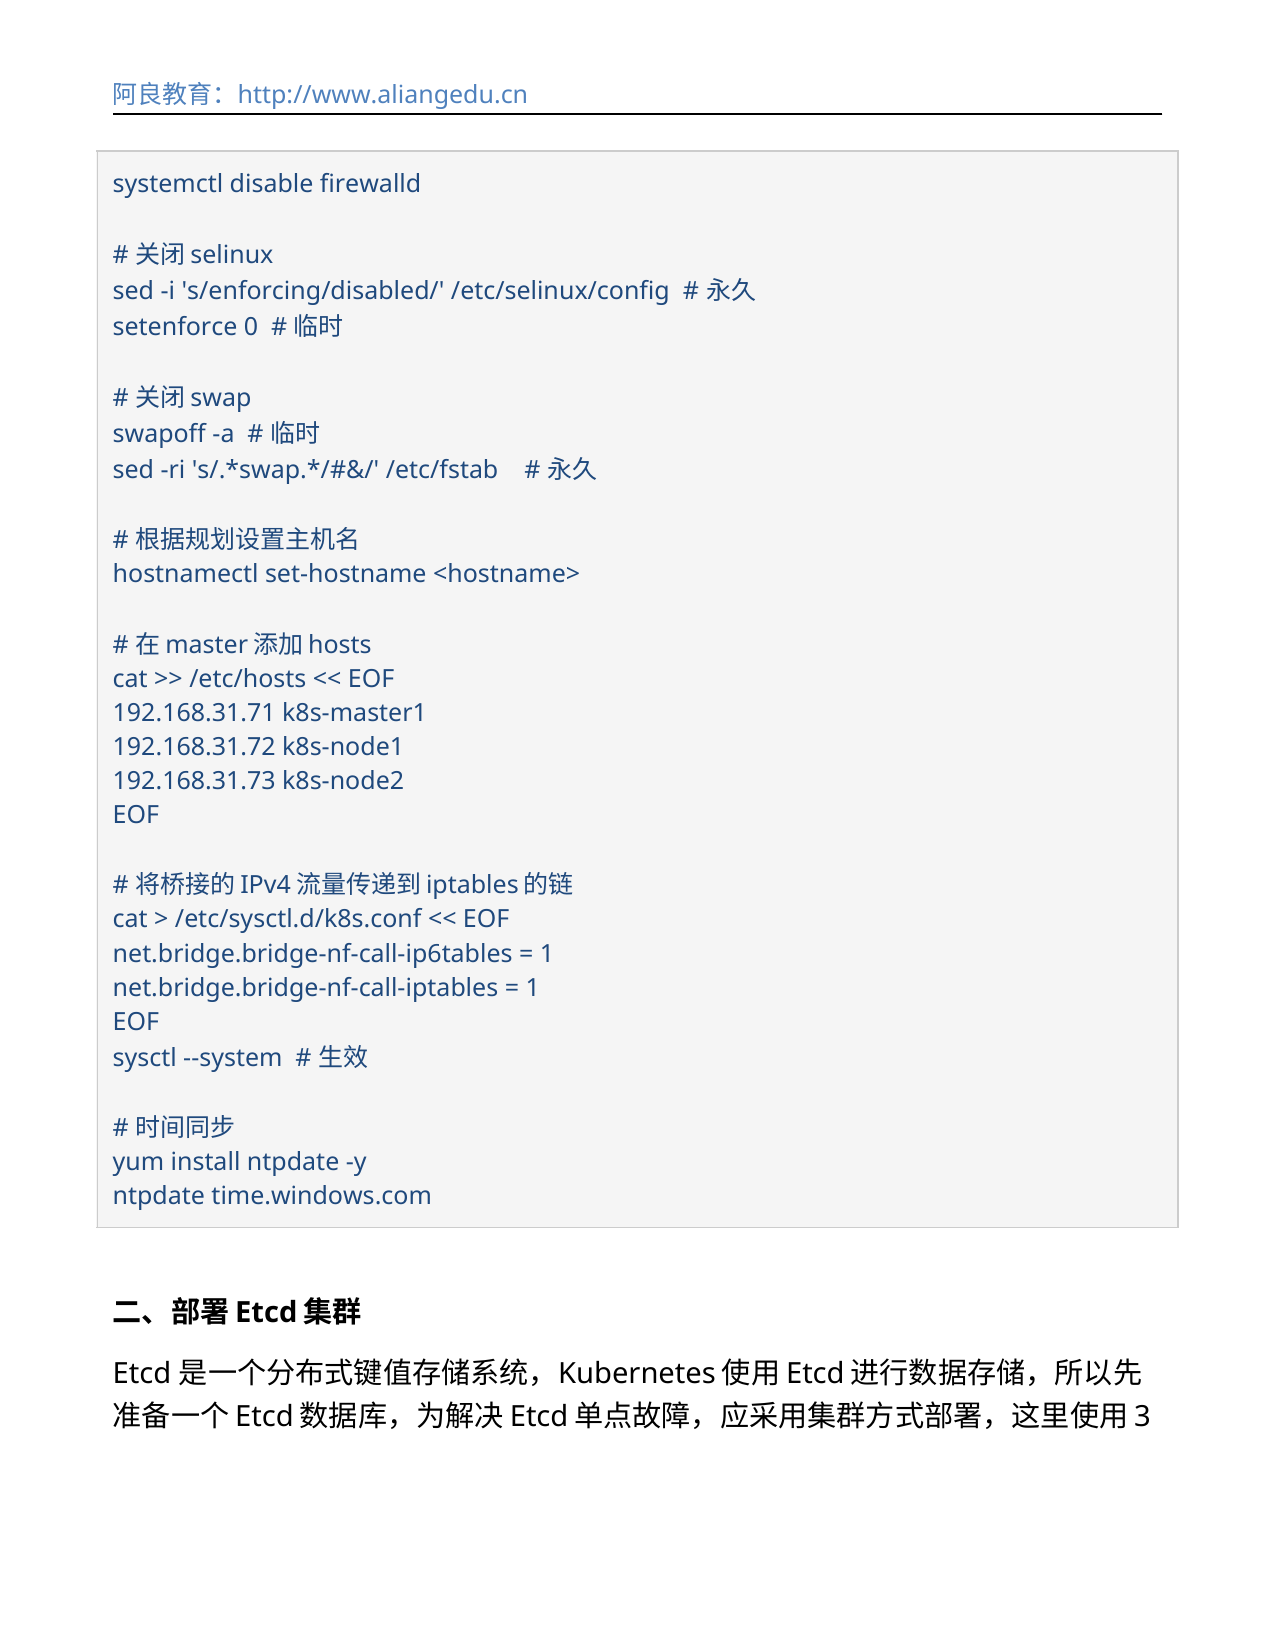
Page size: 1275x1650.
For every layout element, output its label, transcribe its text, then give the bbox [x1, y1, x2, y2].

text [98, 152, 1177, 1227]
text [112, 1350, 1162, 1435]
subtitle 二、部署Etcd集群 [112, 1289, 1162, 1331]
